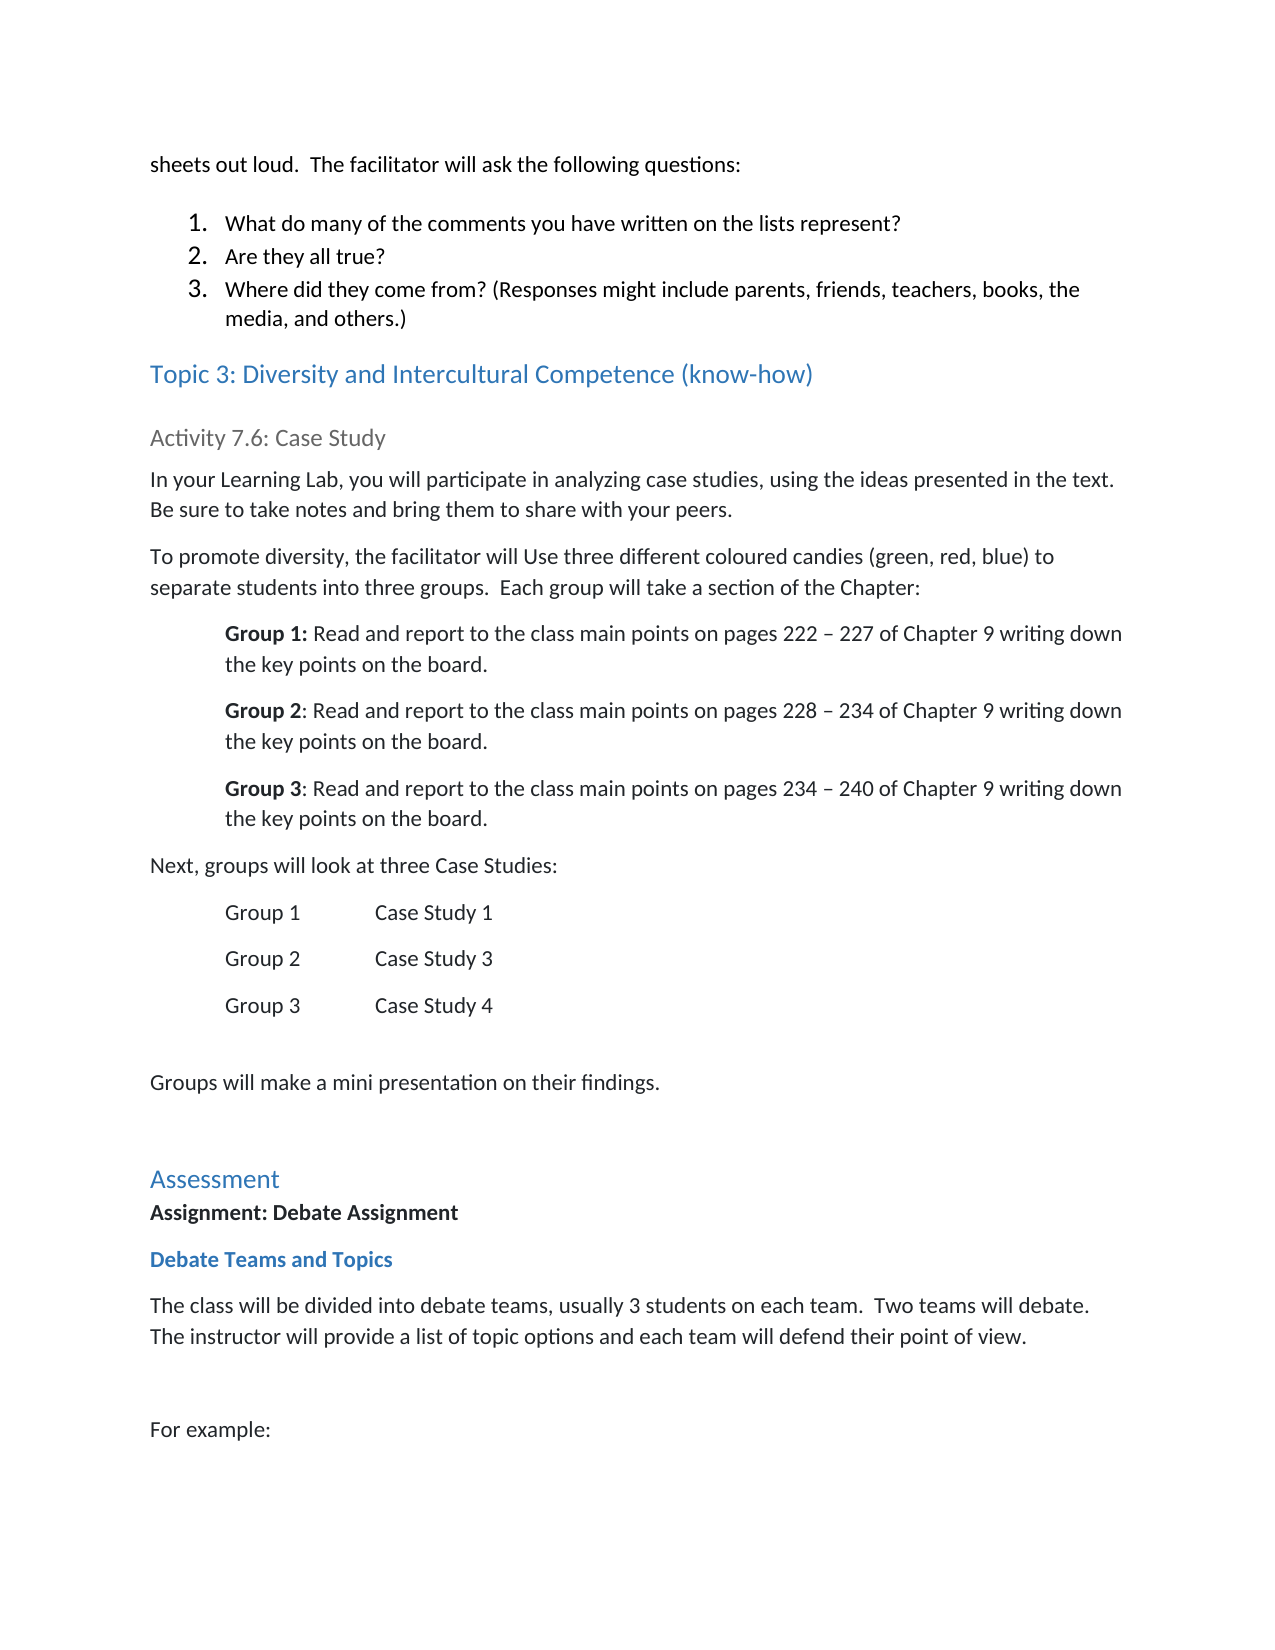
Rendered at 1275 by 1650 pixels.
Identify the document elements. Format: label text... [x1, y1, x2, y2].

text Groups will make a mini presentation on their findings. [150, 1038, 1125, 1097]
text In your Learning Lab, you will participate in analyzing case studies, using the ideas presented in the text. Be sure to take notes and bring them to share with your peers. [150, 465, 1125, 524]
text For example: [150, 1416, 1125, 1444]
text Next, groups will look at three Case Studies: [150, 851, 1125, 879]
text Group 2: Read and report to the class main points on pages 228 – 234 of Chapter 9 writing down the key points on the board. [225, 697, 1125, 755]
text Group 1: Read and report to the class main points on pages 222 – 227 of Chapter 9 writing down the key points on the board. [225, 619, 1125, 678]
text Group 2 Case Study 3 [225, 944, 1125, 973]
text The class will be divided into debate teams, usually 3 students on each team. Two teams will debate. The instructor will provide a list of topic options and each team will defend their point of view. [150, 1292, 1125, 1350]
text To promote diversity, the facilitator will Use three different coloured candies (green, red, blue) to separate students into three groups. Each group will take a section of the Chapter: [150, 542, 1125, 601]
subtitle Topic 3: Diversity and Intercultural Competence (know-how) [150, 357, 1125, 390]
list Where did they come from? (Responses might include parents, friends, teachers, books, the media, and others.) [187, 271, 1125, 332]
list What do many of the comments you have written on the lists represent? [187, 205, 1125, 238]
text Group 3: Read and report to the class main points on pages 234 – 240 of Chapter 9 writing down the key points on the board. [225, 774, 1125, 832]
list Are they all true? [187, 238, 1125, 271]
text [150, 150, 1125, 178]
text Group 1 Case Study 1 [225, 898, 1125, 926]
subtitle Assessment [150, 1162, 1125, 1195]
text Group 3 Case Study 4 [225, 991, 1125, 1019]
text Assignment: Debate Assignment [150, 1198, 1125, 1226]
text Debate Teams and Topics [150, 1245, 1125, 1273]
subtitle Activity 7.6: Case Study [150, 422, 1125, 453]
